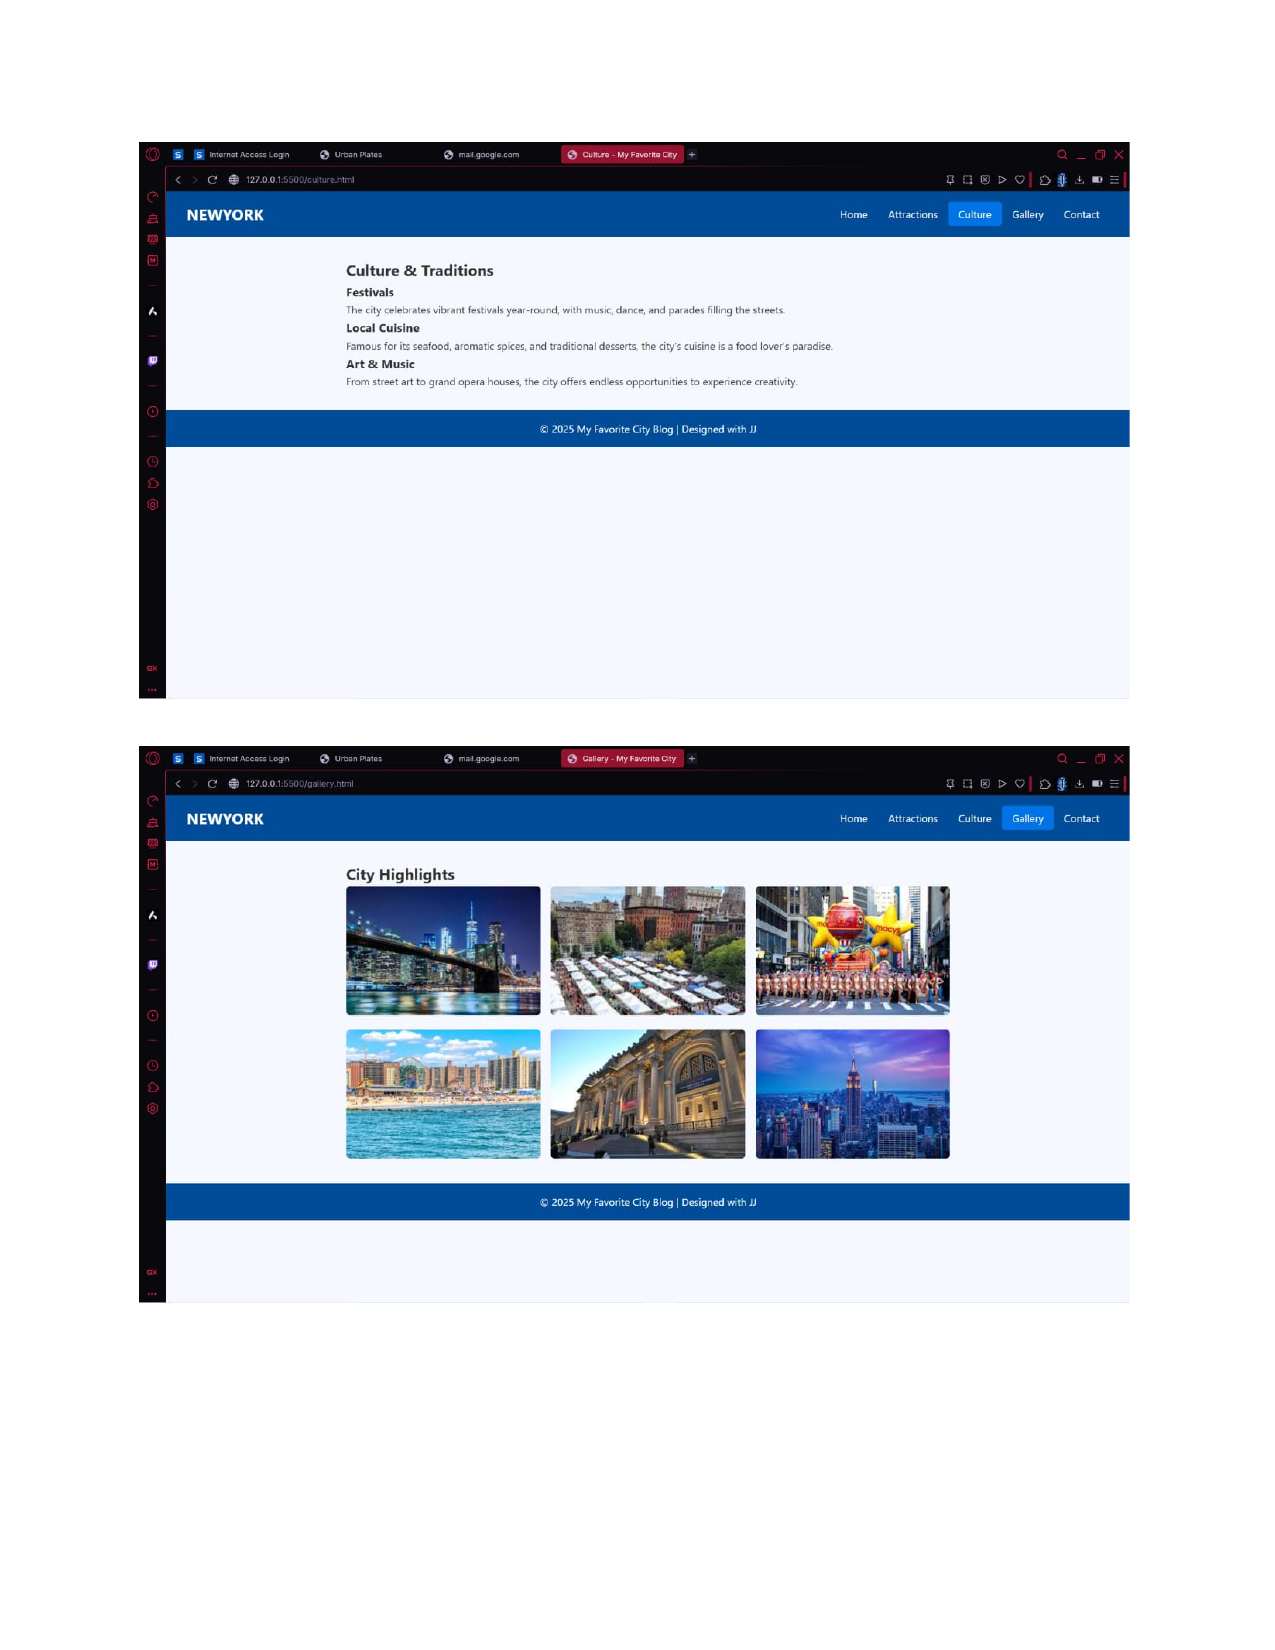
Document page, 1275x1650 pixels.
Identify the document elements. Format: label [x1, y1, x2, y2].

picture [139, 746, 1130, 1303]
picture [139, 142, 1130, 699]
